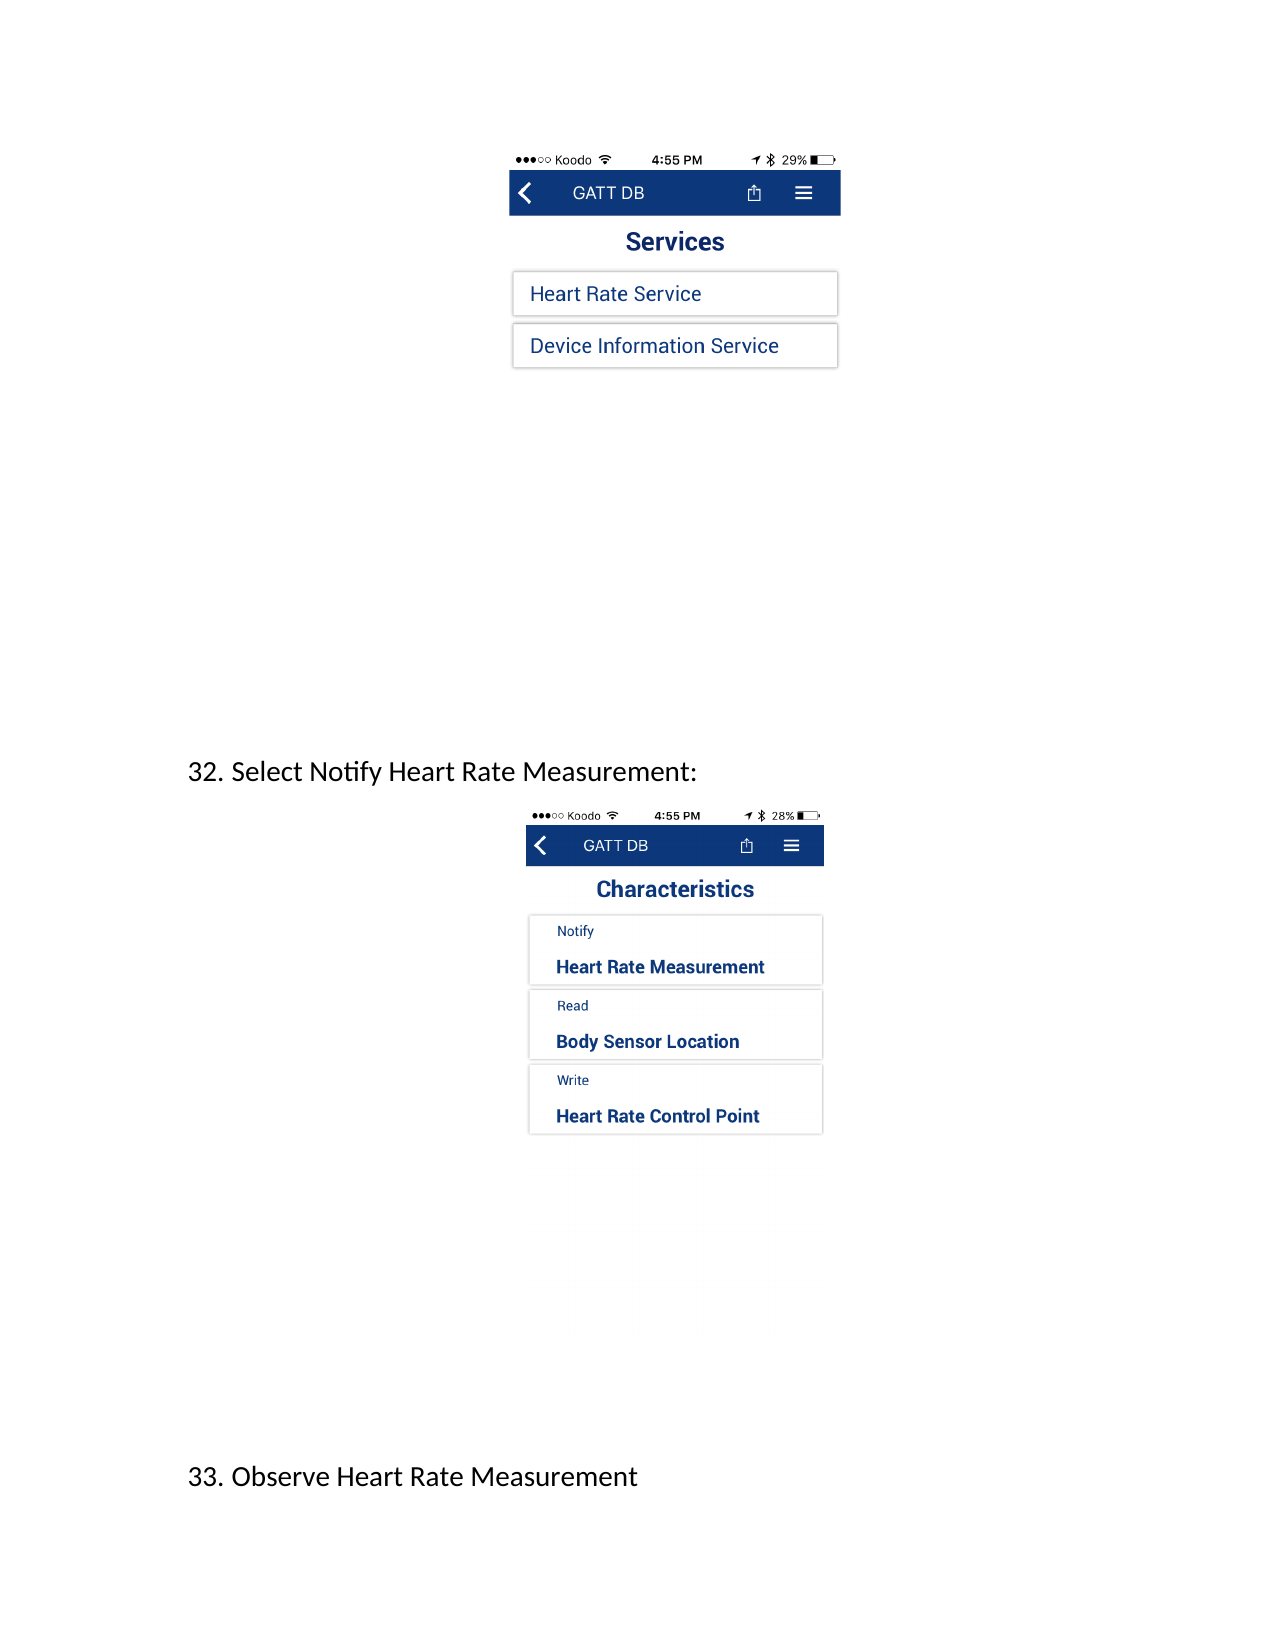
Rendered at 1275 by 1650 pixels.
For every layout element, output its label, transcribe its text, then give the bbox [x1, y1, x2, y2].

list Observe Heart Rate Measurement [187, 1458, 1125, 1494]
list Select Notify Heart Rate Measurement: [187, 753, 1125, 789]
picture [509, 150, 841, 739]
picture [526, 806, 824, 1336]
